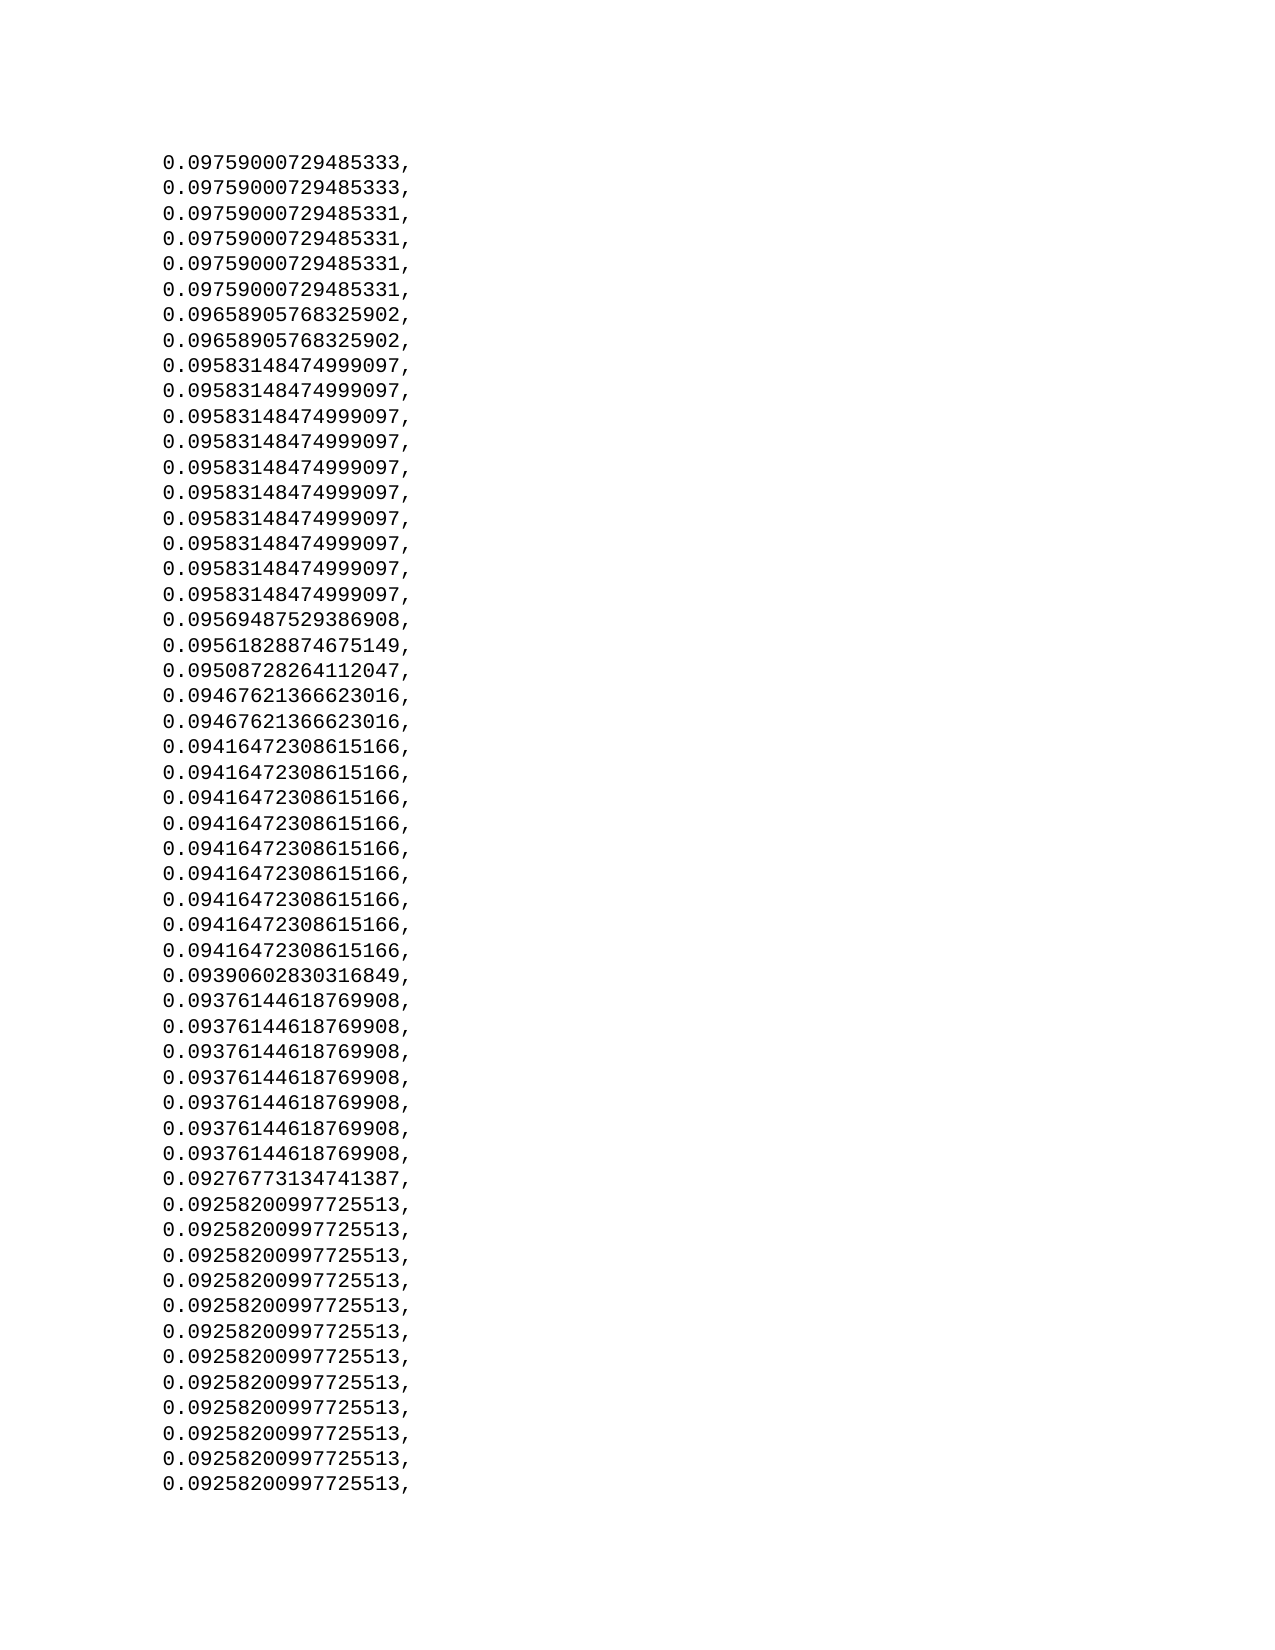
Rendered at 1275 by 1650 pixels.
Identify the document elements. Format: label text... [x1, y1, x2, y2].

text 0.09258200997725513, [150, 1395, 1125, 1421]
text 0.09258200997725513, [150, 1268, 1125, 1294]
text 0.09759000729485331, [150, 277, 1125, 302]
text 0.09258200997725513, [150, 1243, 1125, 1268]
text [150, 1472, 1125, 1497]
text 0.09258200997725513, [150, 1421, 1125, 1446]
text 0.09376144618769908, [150, 1090, 1125, 1116]
text 0.09759000729485331, [150, 226, 1125, 252]
text 0.09416472308615166, [150, 836, 1125, 862]
text 0.09416472308615166, [150, 811, 1125, 836]
text 0.09561828874675149, [150, 633, 1125, 658]
text 0.09658905768325902, [150, 328, 1125, 353]
text 0.09376144618769908, [150, 1116, 1125, 1141]
text 0.09759000729485331, [150, 252, 1125, 277]
text 0.09376144618769908, [150, 1141, 1125, 1167]
text 0.09258200997725513, [150, 1446, 1125, 1472]
text 0.09583148474999097, [150, 480, 1125, 506]
text 0.09258200997725513, [150, 1192, 1125, 1217]
text 0.09583148474999097, [150, 379, 1125, 404]
text 0.09583148474999097, [150, 455, 1125, 480]
text 0.09416472308615166, [150, 938, 1125, 963]
text 0.09390602830316849, [150, 963, 1125, 989]
text 0.09583148474999097, [150, 429, 1125, 455]
text 0.09759000729485333, [150, 175, 1125, 201]
text 0.09376144618769908, [150, 1065, 1125, 1090]
text 0.09416472308615166, [150, 862, 1125, 887]
text 0.09583148474999097, [150, 404, 1125, 429]
text 0.09658905768325902, [150, 302, 1125, 328]
text 0.09569487529386908, [150, 607, 1125, 633]
text 0.09583148474999097, [150, 582, 1125, 607]
text 0.09467621366623016, [150, 684, 1125, 709]
text 0.09416472308615166, [150, 760, 1125, 785]
text 0.09583148474999097, [150, 353, 1125, 379]
text 0.09416472308615166, [150, 734, 1125, 760]
text 0.09258200997725513, [150, 1370, 1125, 1395]
text 0.09258200997725513, [150, 1217, 1125, 1243]
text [150, 150, 1125, 175]
text 0.09376144618769908, [150, 1039, 1125, 1065]
text 0.09416472308615166, [150, 785, 1125, 811]
text 0.09583148474999097, [150, 506, 1125, 531]
text 0.09376144618769908, [150, 989, 1125, 1014]
text 0.09583148474999097, [150, 531, 1125, 557]
text 0.09258200997725513, [150, 1319, 1125, 1344]
text 0.09508728264112047, [150, 658, 1125, 684]
text 0.09416472308615166, [150, 912, 1125, 938]
text 0.09416472308615166, [150, 887, 1125, 912]
text 0.09759000729485331, [150, 201, 1125, 226]
text 0.09276773134741387, [150, 1167, 1125, 1192]
text 0.09258200997725513, [150, 1294, 1125, 1319]
text 0.09467621366623016, [150, 709, 1125, 734]
text 0.09258200997725513, [150, 1344, 1125, 1370]
text 0.09376144618769908, [150, 1014, 1125, 1039]
text 0.09583148474999097, [150, 557, 1125, 582]
